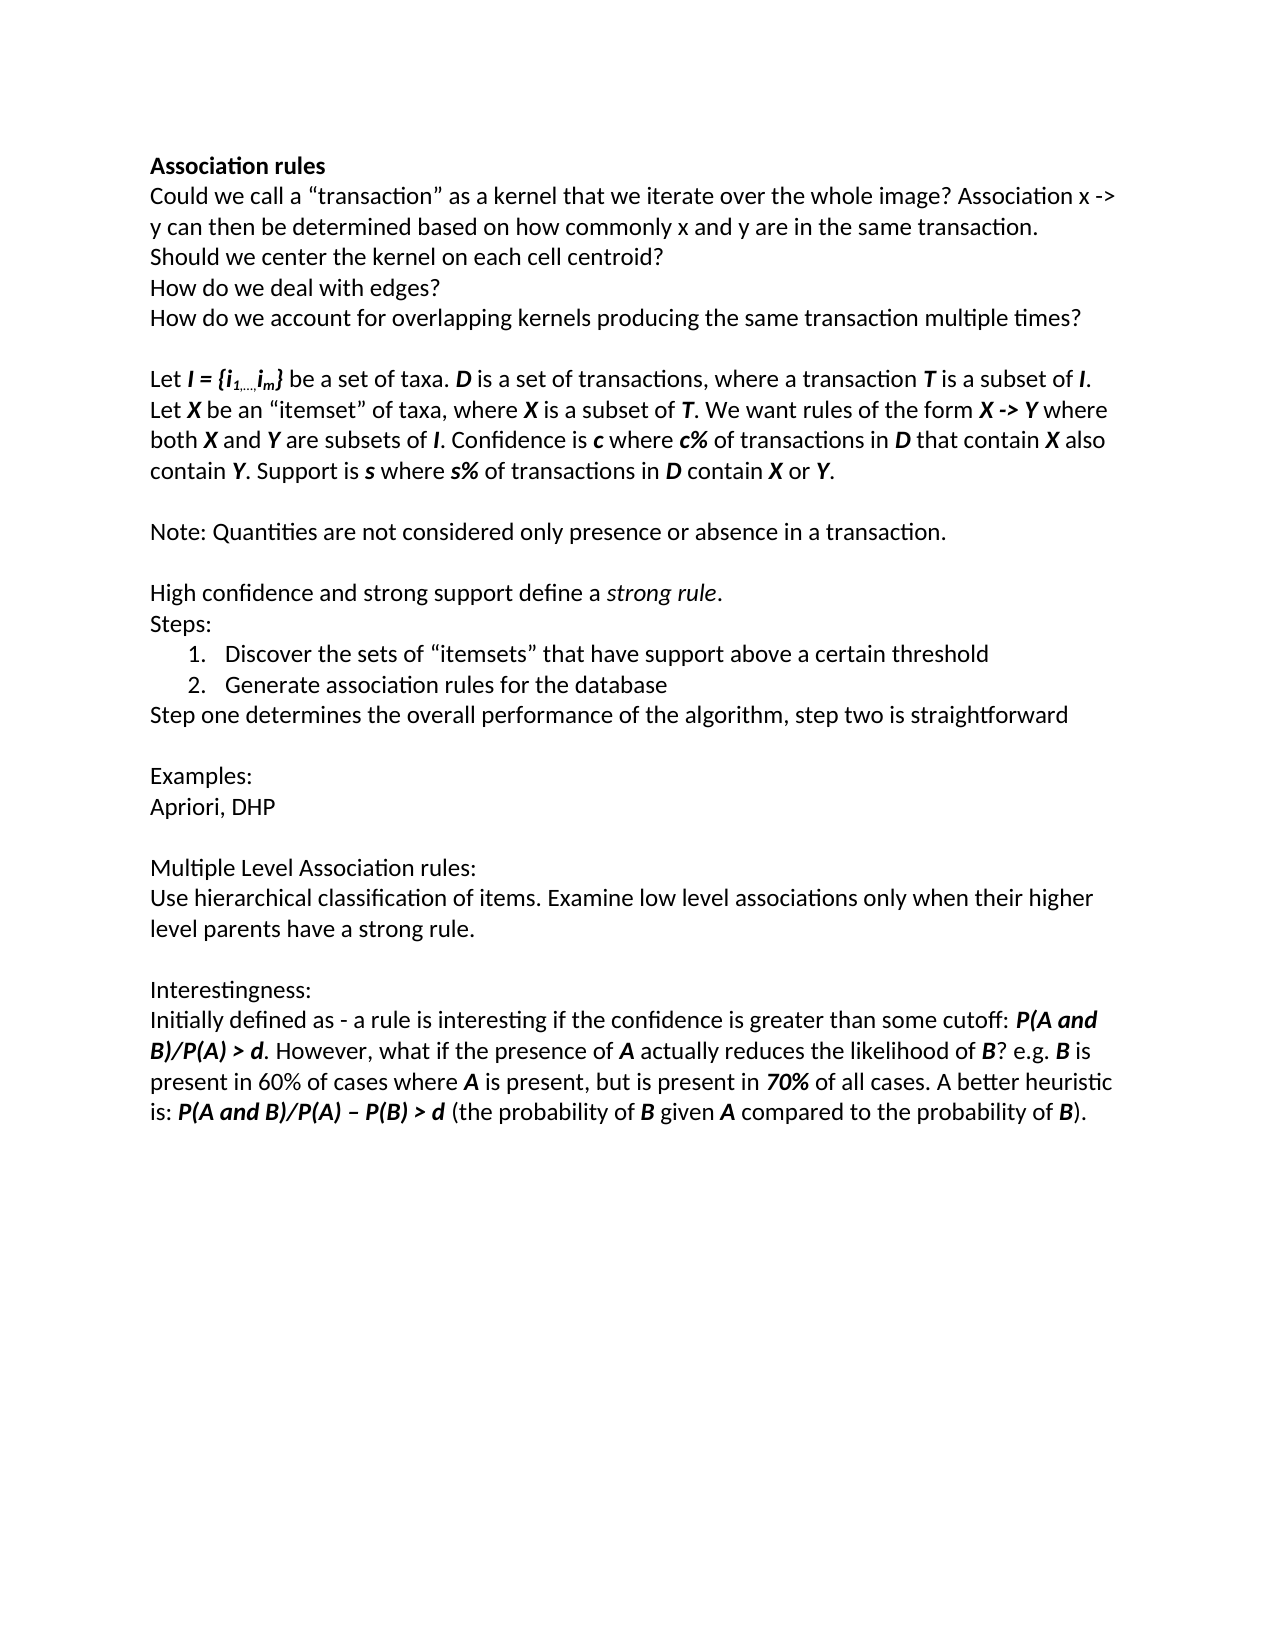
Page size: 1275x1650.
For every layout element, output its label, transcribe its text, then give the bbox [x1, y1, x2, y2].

text Steps: [150, 608, 1125, 638]
text Note: Quantities are not considered only presence or absence in a transaction. [150, 516, 1125, 547]
text Step one determines the overall performance of the algorithm, step two is straightforward [150, 699, 1125, 730]
text How do we account for overlapping kernels producing the same transaction multiple times? [150, 303, 1125, 333]
text Initially defined as - a rule is interesting if the confidence is greater than some cutoff: P(A and B)/P(A) > d. However, what if the presence of A actually reduces the likelihood of B? e.g. B is present in 60% of cases where A is present, but is present in 70% of all cases. A better heuristic is: P(A and B)/P(A) – P(B) > d (the probability of B given A compared to the probability of B). [150, 1004, 1125, 1127]
text Apriori, DHP [150, 791, 1125, 821]
text Interestingness: [150, 974, 1125, 1004]
text Examples: [150, 760, 1125, 791]
list Discover the sets of “itemsets” that have support above a certain threshold [187, 638, 1125, 669]
text Use hierarchical classification of items. Examine low level associations only when their higher level parents have a strong rule. [150, 882, 1125, 943]
text Should we center the kernel on each cell centroid? [150, 242, 1125, 272]
text Multiple Level Association rules: [150, 852, 1125, 882]
text How do we deal with edges? [150, 272, 1125, 303]
text Could we call a “transaction” as a kernel that we iterate over the whole image? Association x -> y can then be determined based on how commonly x and y are in the same transaction. [150, 181, 1125, 242]
text Association rules [150, 150, 1125, 181]
list Generate association rules for the database [187, 669, 1125, 699]
text Let I = {i1,…,im} be a set of taxa. D is a set of transactions, where a transaction T is a subset of I. Let X be an “itemset” of taxa, where X is a subset of T. We want rules of the form X -> Y where both X and Y are subsets of I. Confidence is c where c% of transactions in D that contain X also contain Y. Support is s where s% of transactions in D contain X or Y. [150, 364, 1125, 486]
text High confidence and strong support define a strong rule. [150, 577, 1125, 608]
